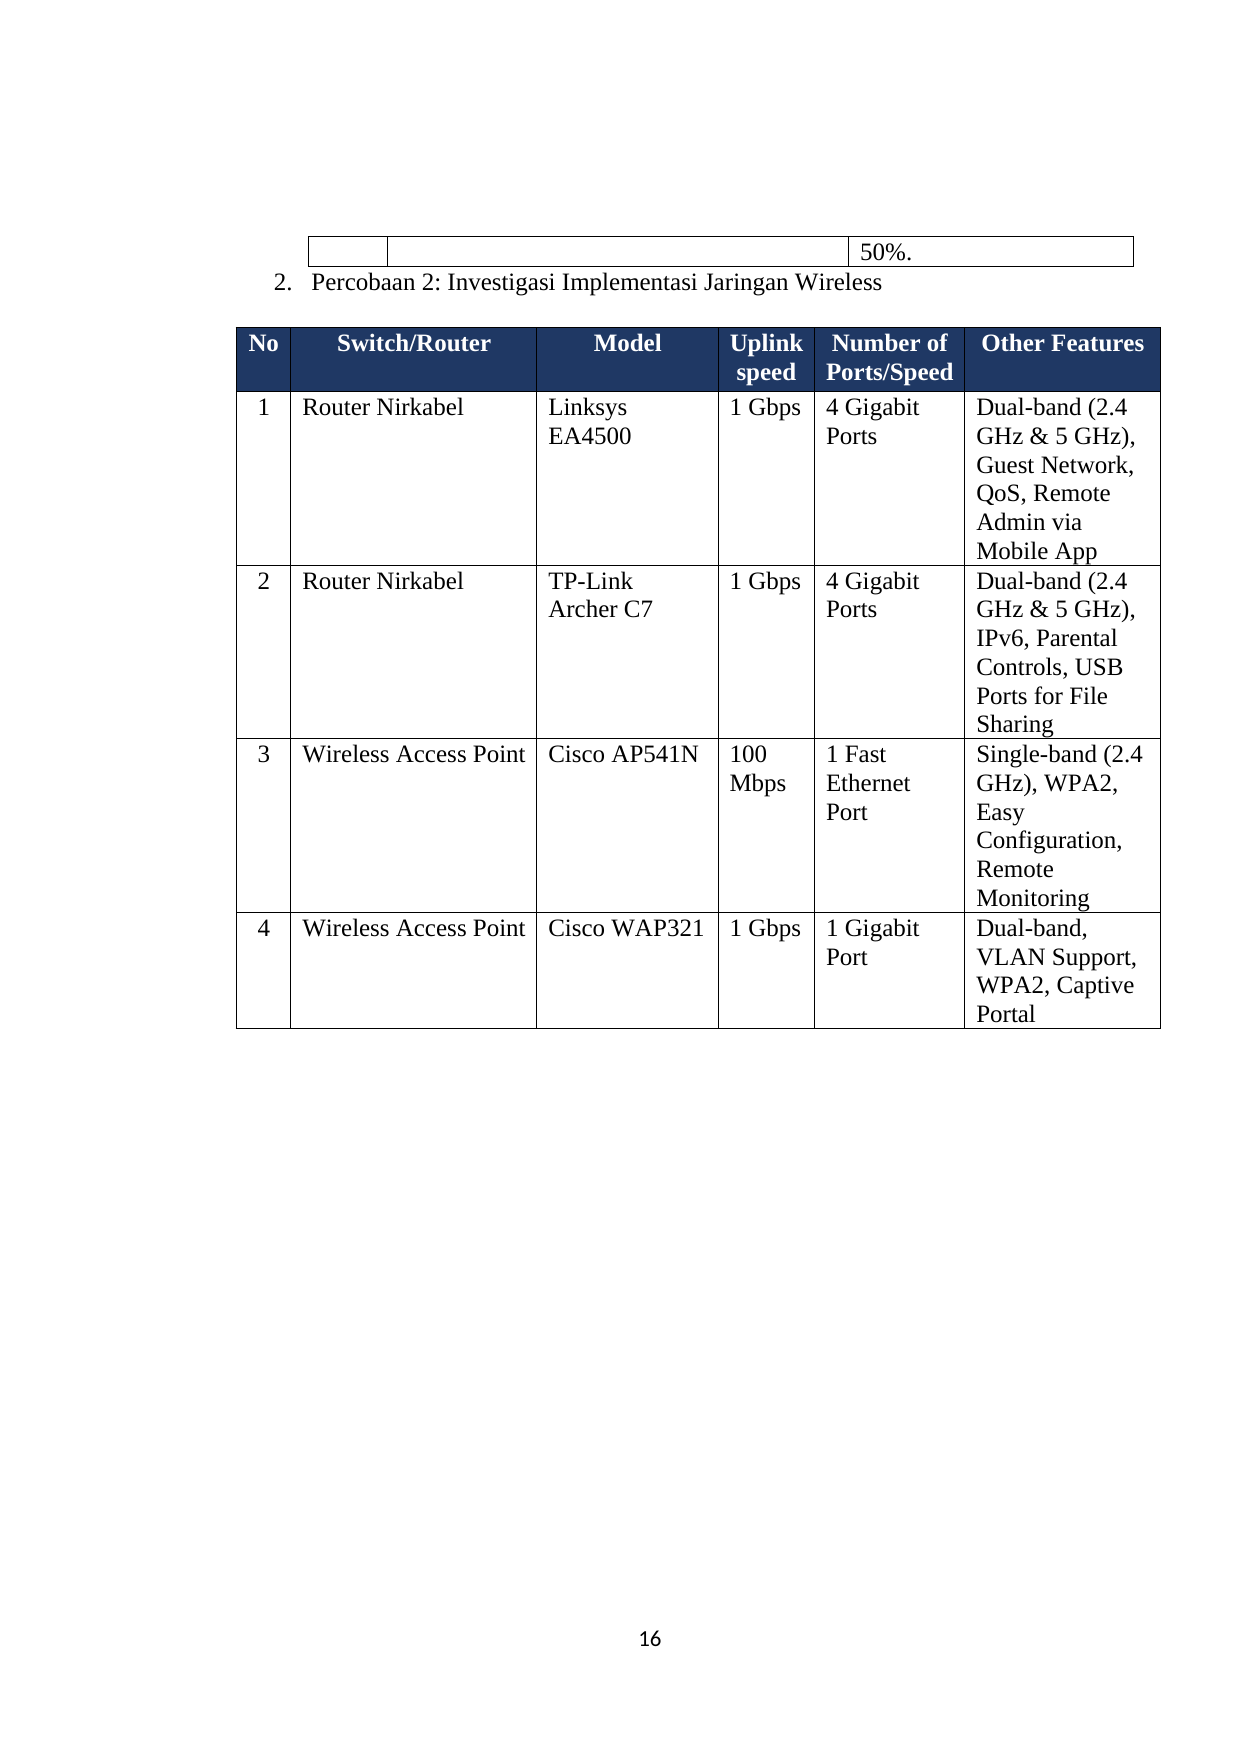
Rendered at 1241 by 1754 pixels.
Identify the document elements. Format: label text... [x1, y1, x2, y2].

table_cell 1 Fast Ethernet Port [815, 739, 964, 912]
table_cell 1 Gbps [719, 566, 814, 738]
table_cell 100 Mbps [719, 739, 814, 912]
table_cell Dual-band (2.4 GHz & 5 GHz), Guest Network, QoS, Remote Admin via Mobile App [965, 392, 1160, 565]
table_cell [849, 237, 1133, 266]
table_cell Wireless Access Point [291, 913, 536, 1028]
table_cell Linksys EA4500 [537, 392, 718, 565]
table_cell 4 [309, 237, 387, 266]
table_cell 1 Gbps [719, 392, 814, 565]
table_cell 1 [237, 392, 290, 565]
table_header Switch/Router [291, 328, 536, 391]
table_cell 3 [237, 739, 290, 912]
table_cell 2 [237, 566, 290, 738]
table_cell Router Nirkabel [291, 566, 536, 738]
table_header No [237, 328, 290, 391]
table_cell TP-Link Archer C7 [537, 566, 718, 738]
list Percobaan 2: Investigasi Implementasi Jaringan Wireless [274, 267, 1063, 296]
table_cell Cisco AP541N [537, 739, 718, 912]
table_cell 4 Gigabit Ports [815, 566, 964, 738]
table_cell Dual-band, VLAN Support, WPA2, Captive Portal [965, 913, 1160, 1028]
table_cell Cisco WAP321 [537, 913, 718, 1028]
table_header Number of Ports/Speed [815, 328, 964, 391]
table_cell Router Nirkabel [291, 392, 536, 565]
table_cell 4 [237, 913, 290, 1028]
table_cell 1 Gbps [719, 913, 814, 1028]
table_cell Wireless Access Point [291, 739, 536, 912]
table_header Other Features [965, 328, 1160, 391]
table_header Model [537, 328, 718, 391]
table_header Uplink speed [719, 328, 814, 391]
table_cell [388, 237, 848, 266]
table_cell Dual-band (2.4 GHz & 5 GHz), IPv6, Parental Controls, USB Ports for File Sharing [965, 566, 1160, 738]
table_cell Single-band (2.4 GHz), WPA2, Easy Configuration, Remote Monitoring [965, 739, 1160, 912]
table_cell 4 Gigabit Ports [815, 392, 964, 565]
table_cell 1 Gigabit Port [815, 913, 964, 1028]
